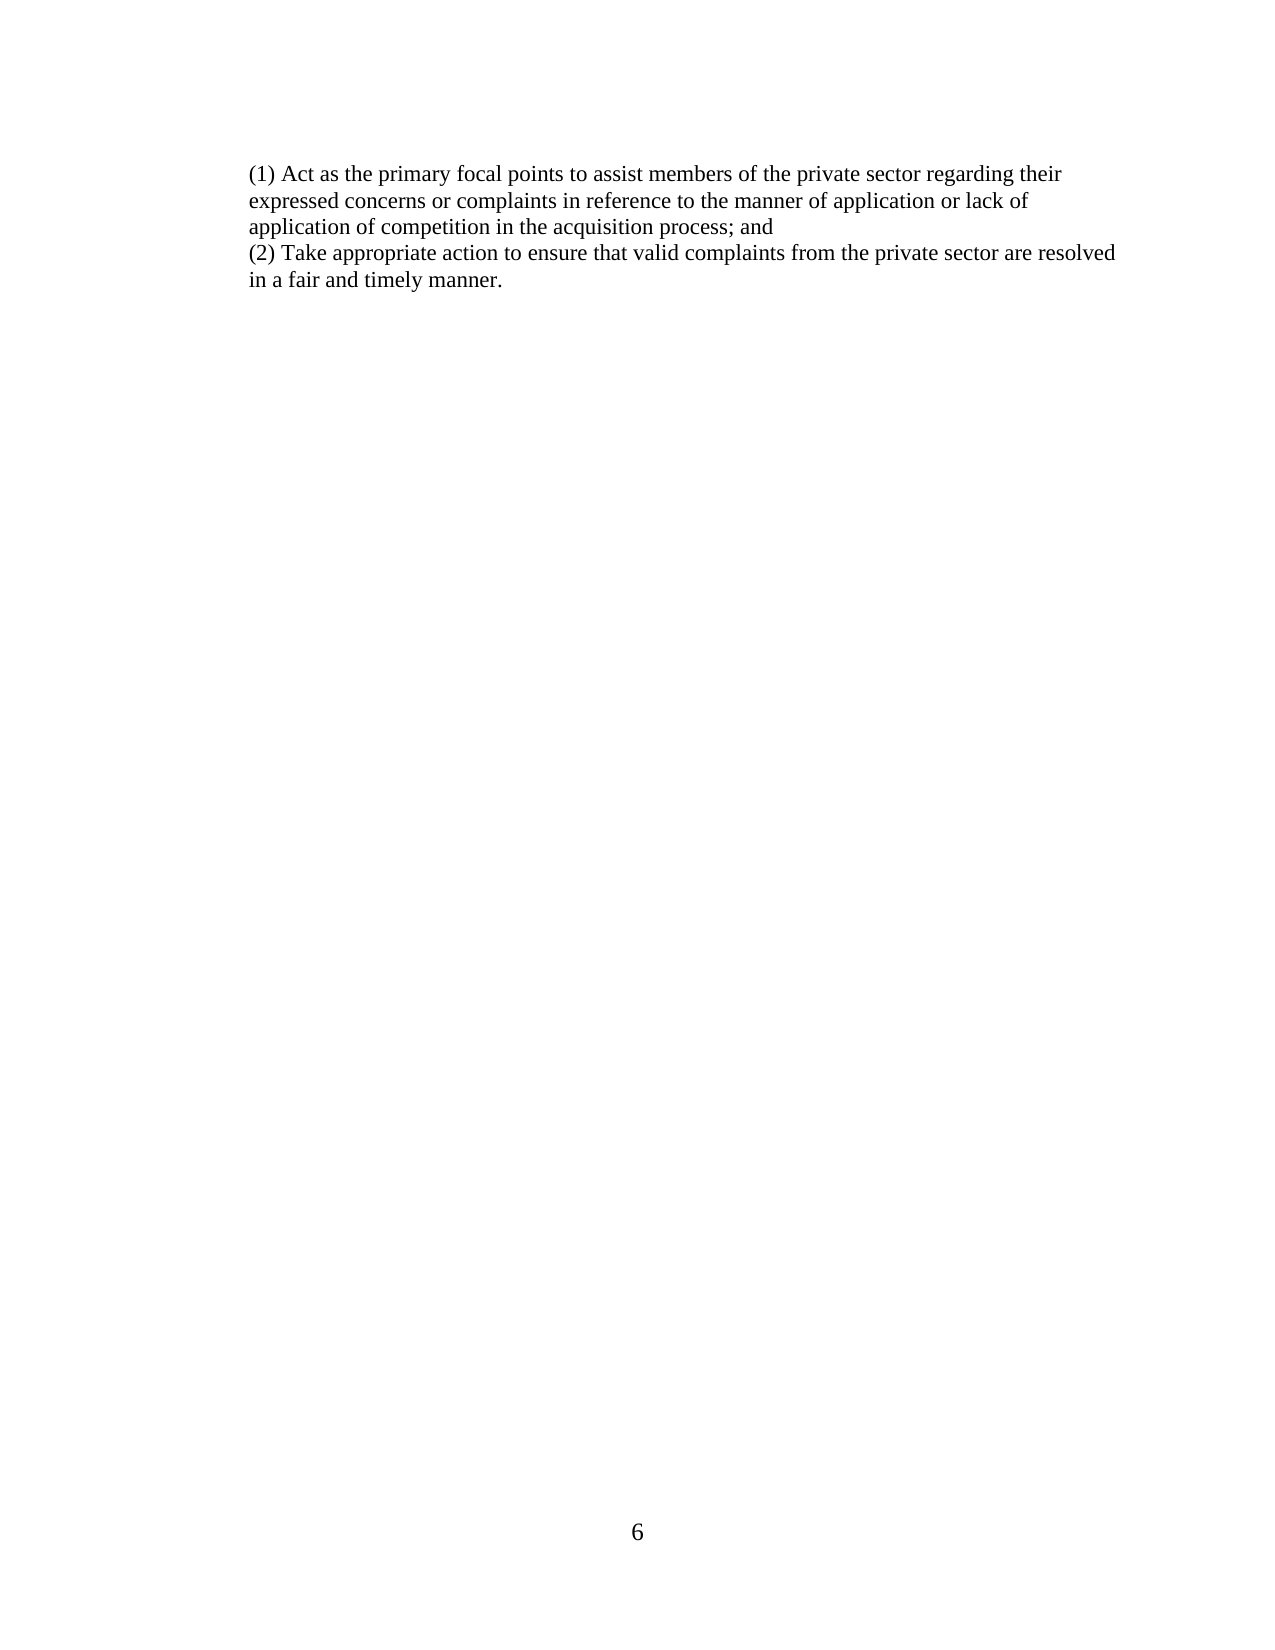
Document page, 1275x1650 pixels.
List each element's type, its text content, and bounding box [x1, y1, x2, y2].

text (1) Act as the primary focal points to assist members of the private sector regarding their expressed concerns or complaints in reference to the manner of application or lack of application of competition in the acquisition process; and [238, 150, 1135, 239]
text (2) Take appropriate action to ensure that valid complaints from the private sector are resolved in a fair and timely manner. [238, 239, 1135, 303]
